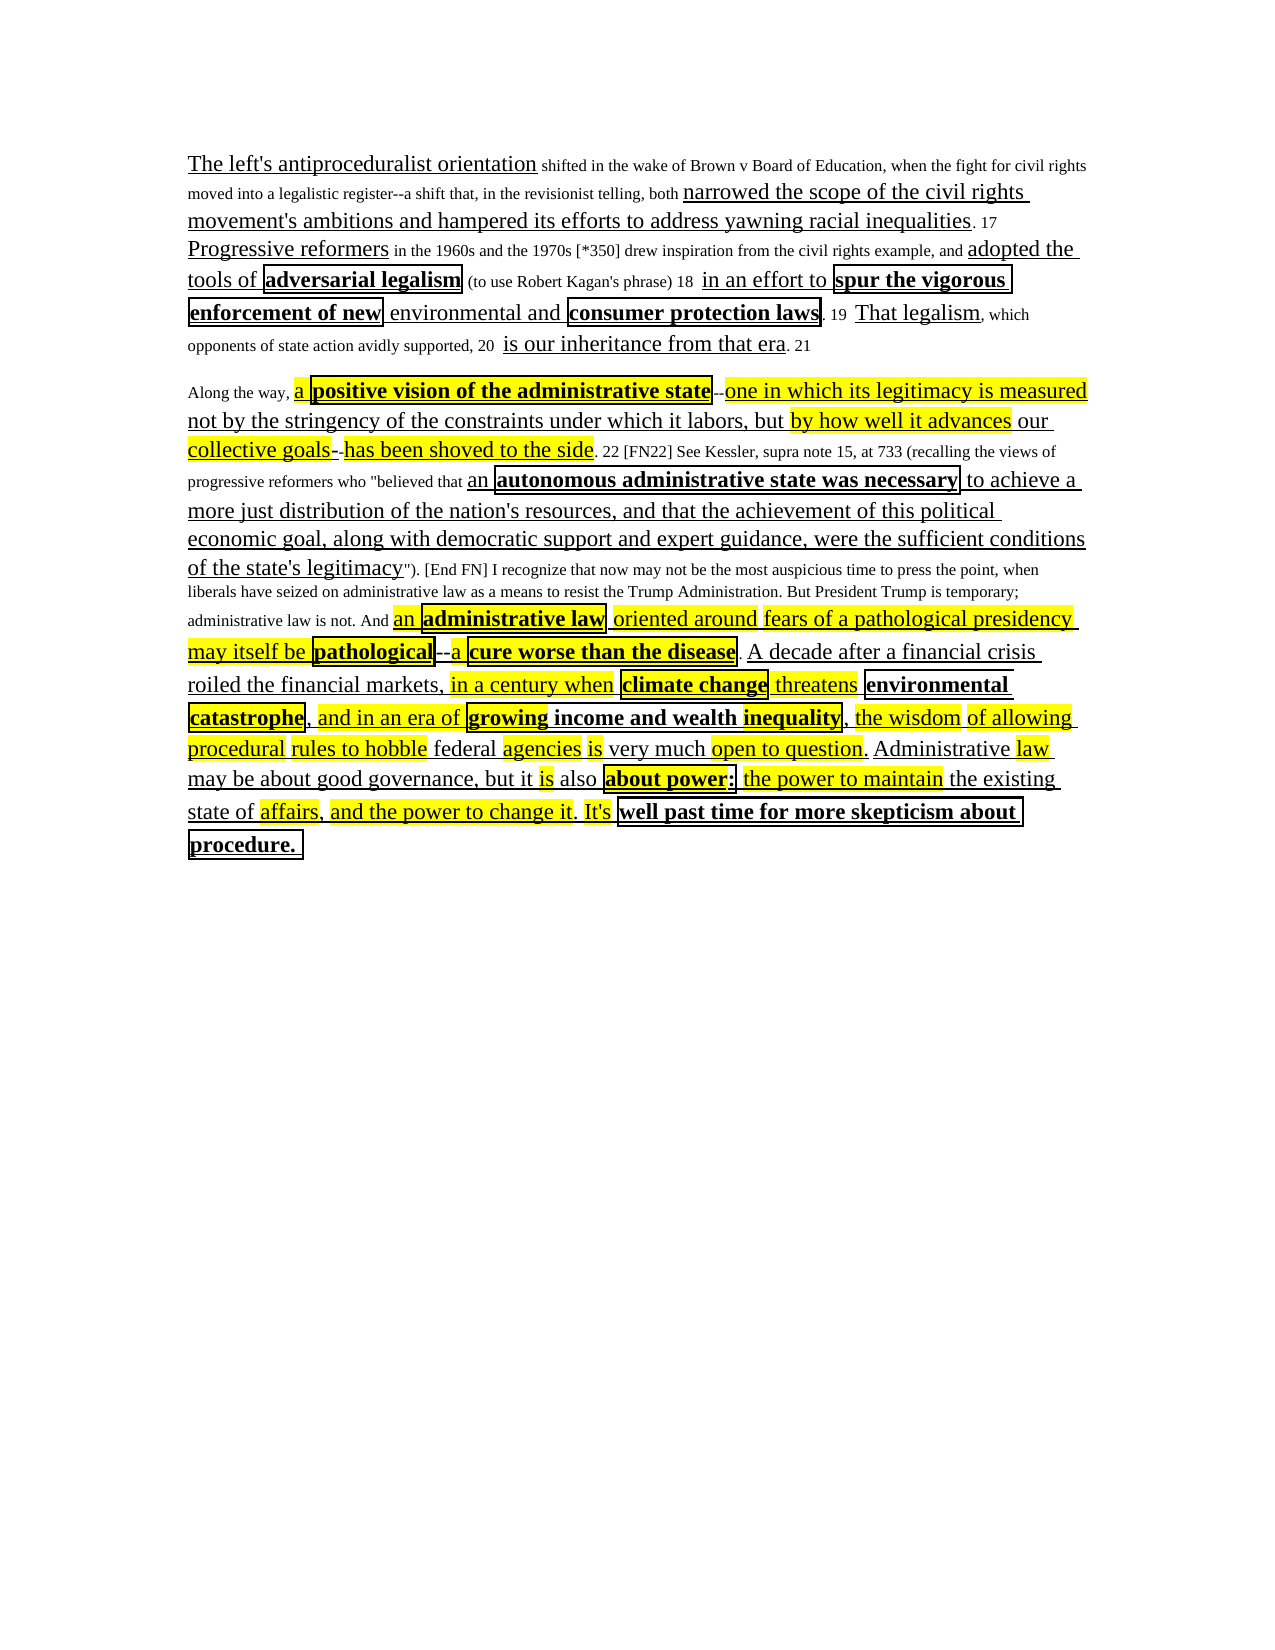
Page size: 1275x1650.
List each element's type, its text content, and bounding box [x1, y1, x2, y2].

text Along the way, a positive vision of the administrative state--one in which its legitimacy is measured not by the stringency of the constraints under which it labors, but by how well it advances our collective goals--has been shoved to the side. 22 [FN22] See Kessler, supra note 15, at 733 (recalling the views of progressive reformers who "believed that an autonomous administrative state was necessary to achieve a more just distribution of the nation's resources, and that the achievement of this political economic goal, along with democratic support and expert guidance, were the sufficient conditions of the state's legitimacy"). [End FN] I recognize that now may not be the most auspicious time to press the point, when liberals have seized on administrative law as a means to resist the Trump Administration. But President Trump is temporary; administrative law is not. And an administrative law oriented around fears of a pathological presidency may itself be pathological--a cure worse than the disease. A decade after a financial crisis roiled the financial markets, in a century when climate change threatens environmental catastrophe, and in an era of growing income and wealth inequality, the wisdom of allowing procedural rules to hobble federal agencies is very much open to question. Administrative law may be about good governance, but it is also about power: the power to maintain the existing state of affairs, and the power to change it. It's well past time for more skepticism about procedure. [187, 375, 1087, 860]
text The left's antiproceduralist orientation shifted in the wake of Brown v Board of Education, when the fight for civil rights moved into a legalistic register--a shift that, in the revisionist telling, both narrowed the scope of the civil rights movement's ambitions and hampered its efforts to address yawning racial inequalities. 17 Progressive reformers in the 1960s and the 1970s [*350] drew inspiration from the civil rights example, and adopted the tools of adversarial legalism (to use Robert Kagan's phrase) 18 in an effort to spur the vigorous enforcement of new environmental and consumer protection laws. 19 That legalism, which opponents of state action avidly supported, 20 is our inheritance from that era. 21 [187, 150, 1087, 356]
